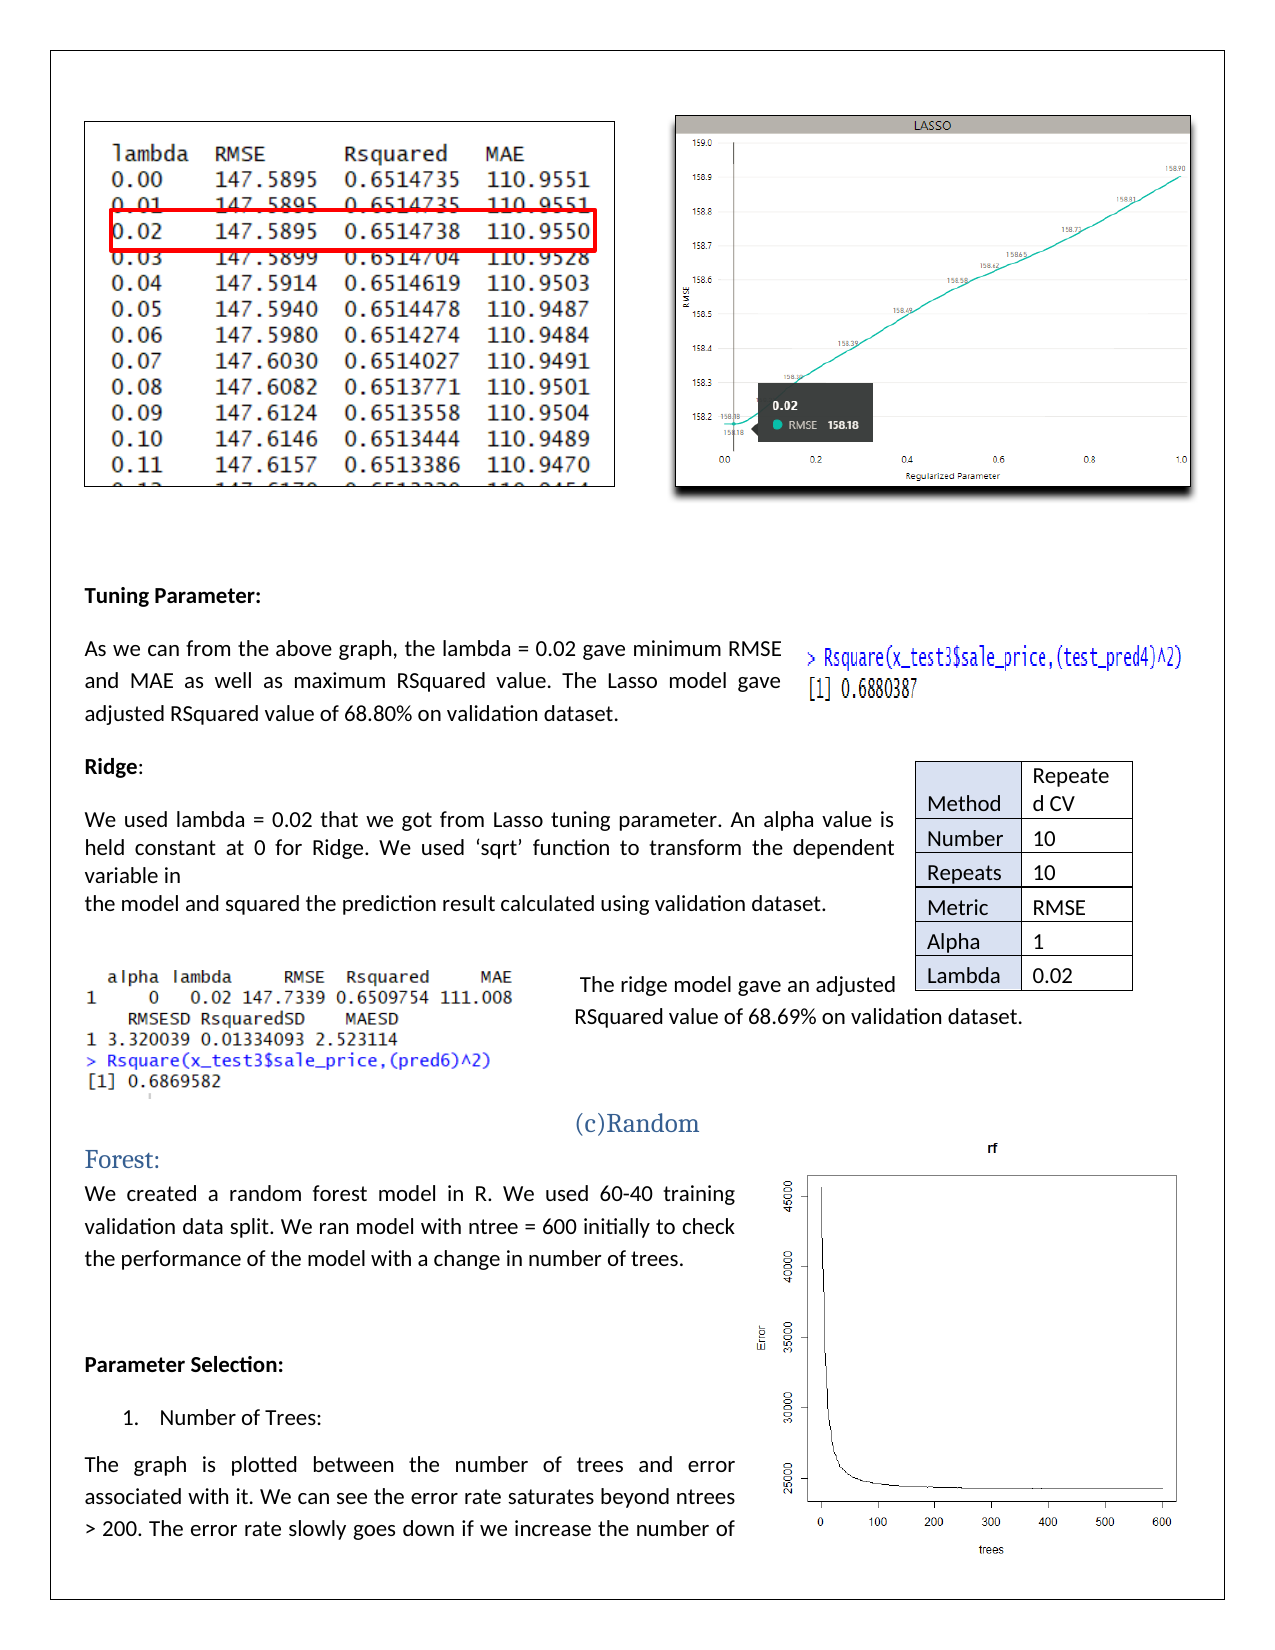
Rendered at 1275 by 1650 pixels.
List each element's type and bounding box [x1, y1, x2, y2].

picture [801, 641, 1186, 704]
picture [84, 970, 556, 1099]
table_header [75, 75, 1191, 1575]
picture [676, 116, 1190, 486]
picture [755, 1132, 1187, 1561]
picture [85, 122, 614, 486]
